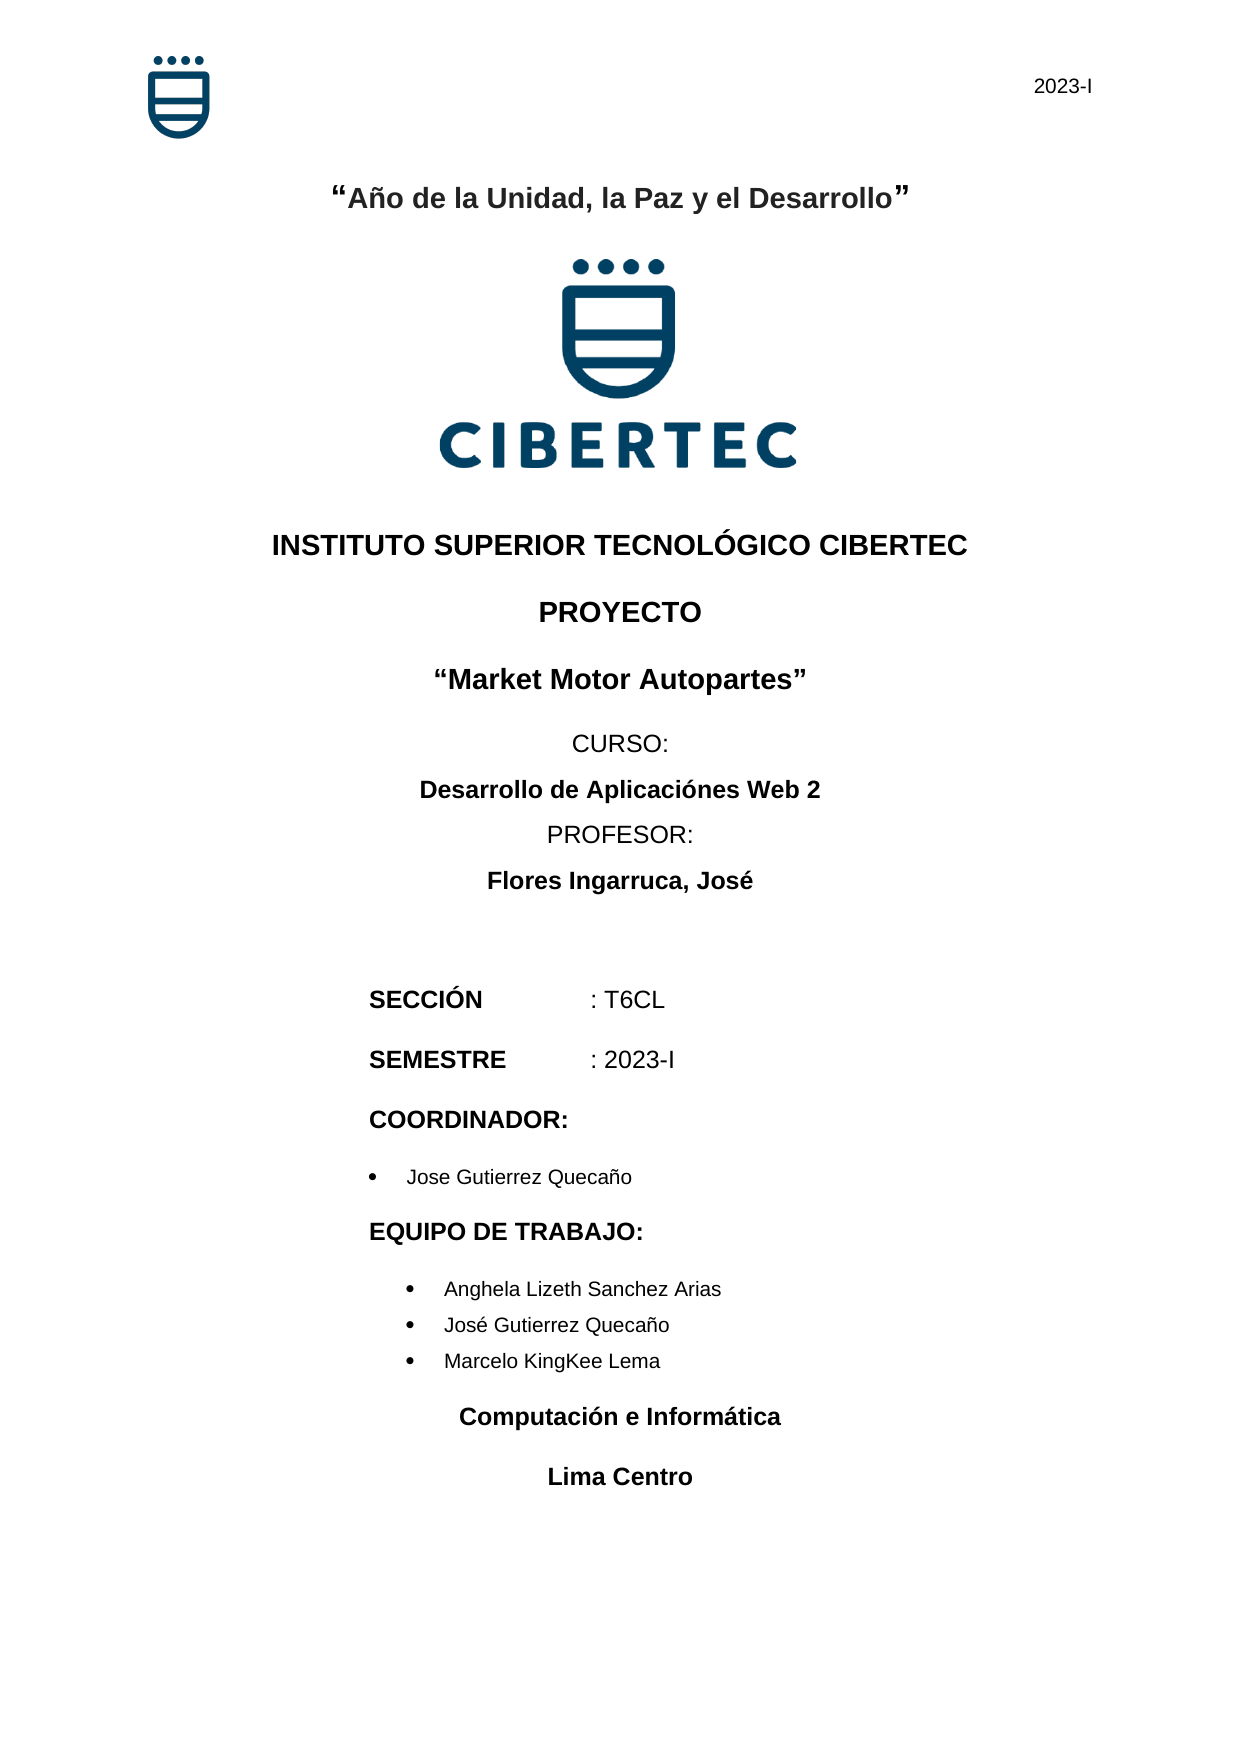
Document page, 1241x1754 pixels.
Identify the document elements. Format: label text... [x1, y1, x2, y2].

picture [439, 259, 797, 468]
text PROYECTO [148, 595, 1092, 629]
list Jose Gutierrez Quecaño [369, 1164, 1092, 1189]
text Flores Ingarruca, José [148, 866, 1092, 894]
text CURSO: [148, 729, 1092, 758]
list José Gutierrez Quecaño [406, 1313, 1092, 1337]
text SECCIÓN : T6CL [369, 985, 1092, 1014]
text EQUIPO DE TRABAJO: [369, 1217, 1092, 1246]
text Desarrollo de Aplicaciónes Web 2 [148, 775, 1092, 803]
list Anghela Lizeth Sanchez Arias [406, 1277, 1092, 1301]
text COORDINADOR: [369, 1105, 1092, 1133]
text PROFESOR: [148, 820, 1092, 849]
text “Año de la Unidad, la Paz y el Desarrollo” [148, 177, 1092, 216]
text Computación e Informática [148, 1402, 1092, 1431]
text SEMESTRE : 2023-I [369, 1045, 1092, 1074]
text “Market Motor Autopartes” [148, 662, 1092, 696]
list Marcelo KingKee Lema [406, 1349, 1092, 1373]
text Lima Centro [148, 1462, 1092, 1490]
picture [147, 56, 211, 141]
